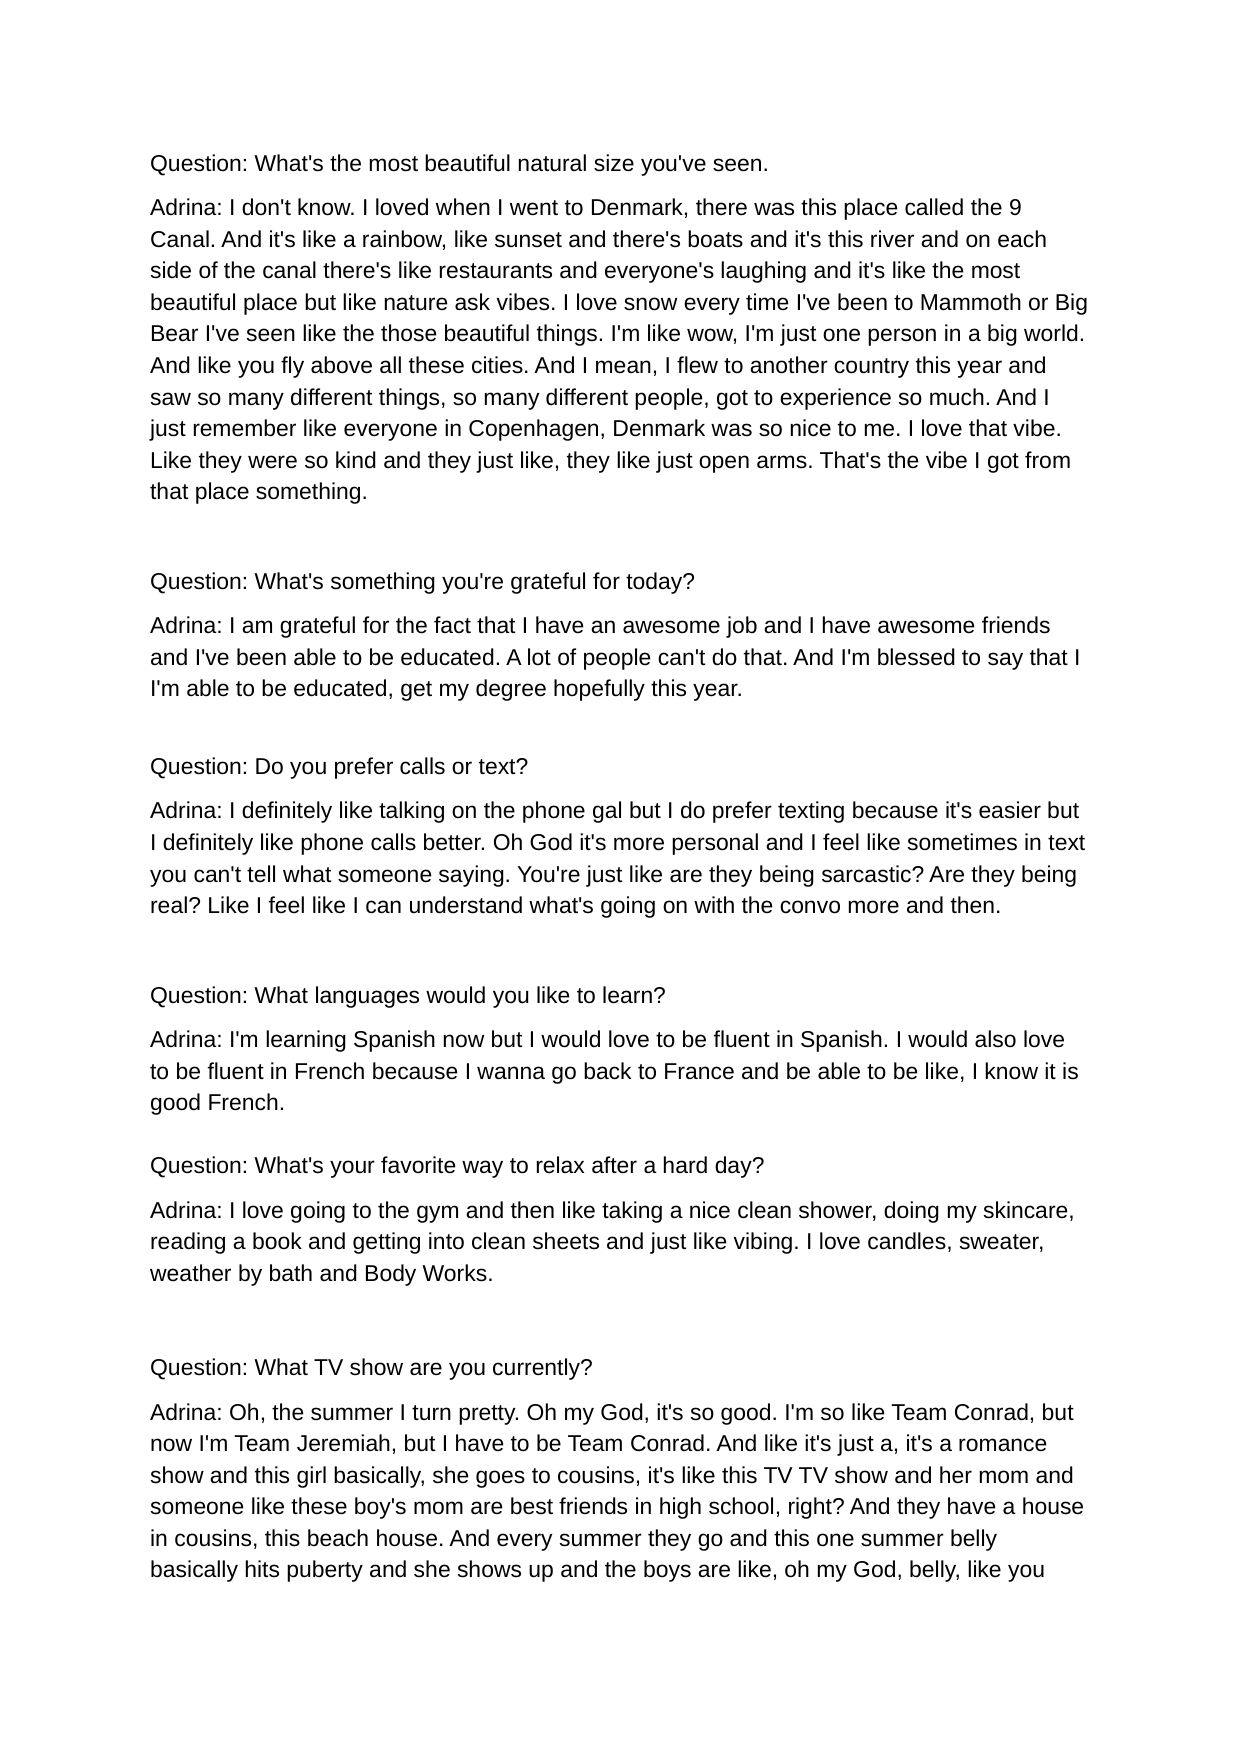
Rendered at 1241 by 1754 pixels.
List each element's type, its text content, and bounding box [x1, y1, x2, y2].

text Question: What languages would you like to learn? [150, 982, 1090, 1008]
text Adrina: I definitely like talking on the phone gal but I do prefer texting because it's easier but I definitely like phone calls better. Oh God it's more personal and I feel like sometimes in text you can't tell what someone saying. You're just like are they being sarcastic? Are they being real? Like I feel like I can understand what's going on with the convo more and then. [150, 797, 1090, 918]
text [150, 1398, 1090, 1583]
text Question: Do you prefer calls or text? [150, 753, 1090, 780]
text Adrina: I'm learning Spanish now but I would love to be fluent in Spanish. I would also love to be fluent in French because I wanna go back to France and be able to be like, I know it is good French. Question: What's your favorite way to relax after a hard day? [150, 1026, 1090, 1179]
text Adrina: I love going to the gym and then like taking a nice clean shower, doing my skincare, reading a book and getting into clean sheets and just like vibing. I love candles, sweater, weather by bath and Body Works. Question: What TV show are you currently? [150, 1197, 1090, 1381]
text Question: What's something you're grateful for today? [150, 568, 1090, 594]
text Adrina: I am grateful for the fact that I have an awesome job and I have awesome friends and I've been able to be educated. A lot of people can't do that. And I'm blessed to say that I I'm able to be educated, get my degree hopefully this year. [150, 612, 1090, 735]
text Question: What's the most beautiful natural size you've seen. [150, 150, 1090, 176]
text Adrina: I don't know. I loved when I went to Denmark, there was this place called the 9 Canal. And it's like a rainbow, like sunset and there's boats and it's this river and on each side of the canal there's like restaurants and everyone's laughing and it's like the most beautiful place but like nature ask vibes. I love snow every time I've been to Mammoth or Big Bear I've seen like the those beautiful things. I'm like wow, I'm just one person in a big world. And like you fly above all these cities. And I mean, I flew to another country this year and saw so many different things, so many different people, got to experience so much. And I just remember like everyone in Copenhagen, Denmark was so nice to me. I love that vibe. Like they were so kind and they just like, they like just open arms. That's the vibe I got from that place something. [150, 194, 1090, 504]
